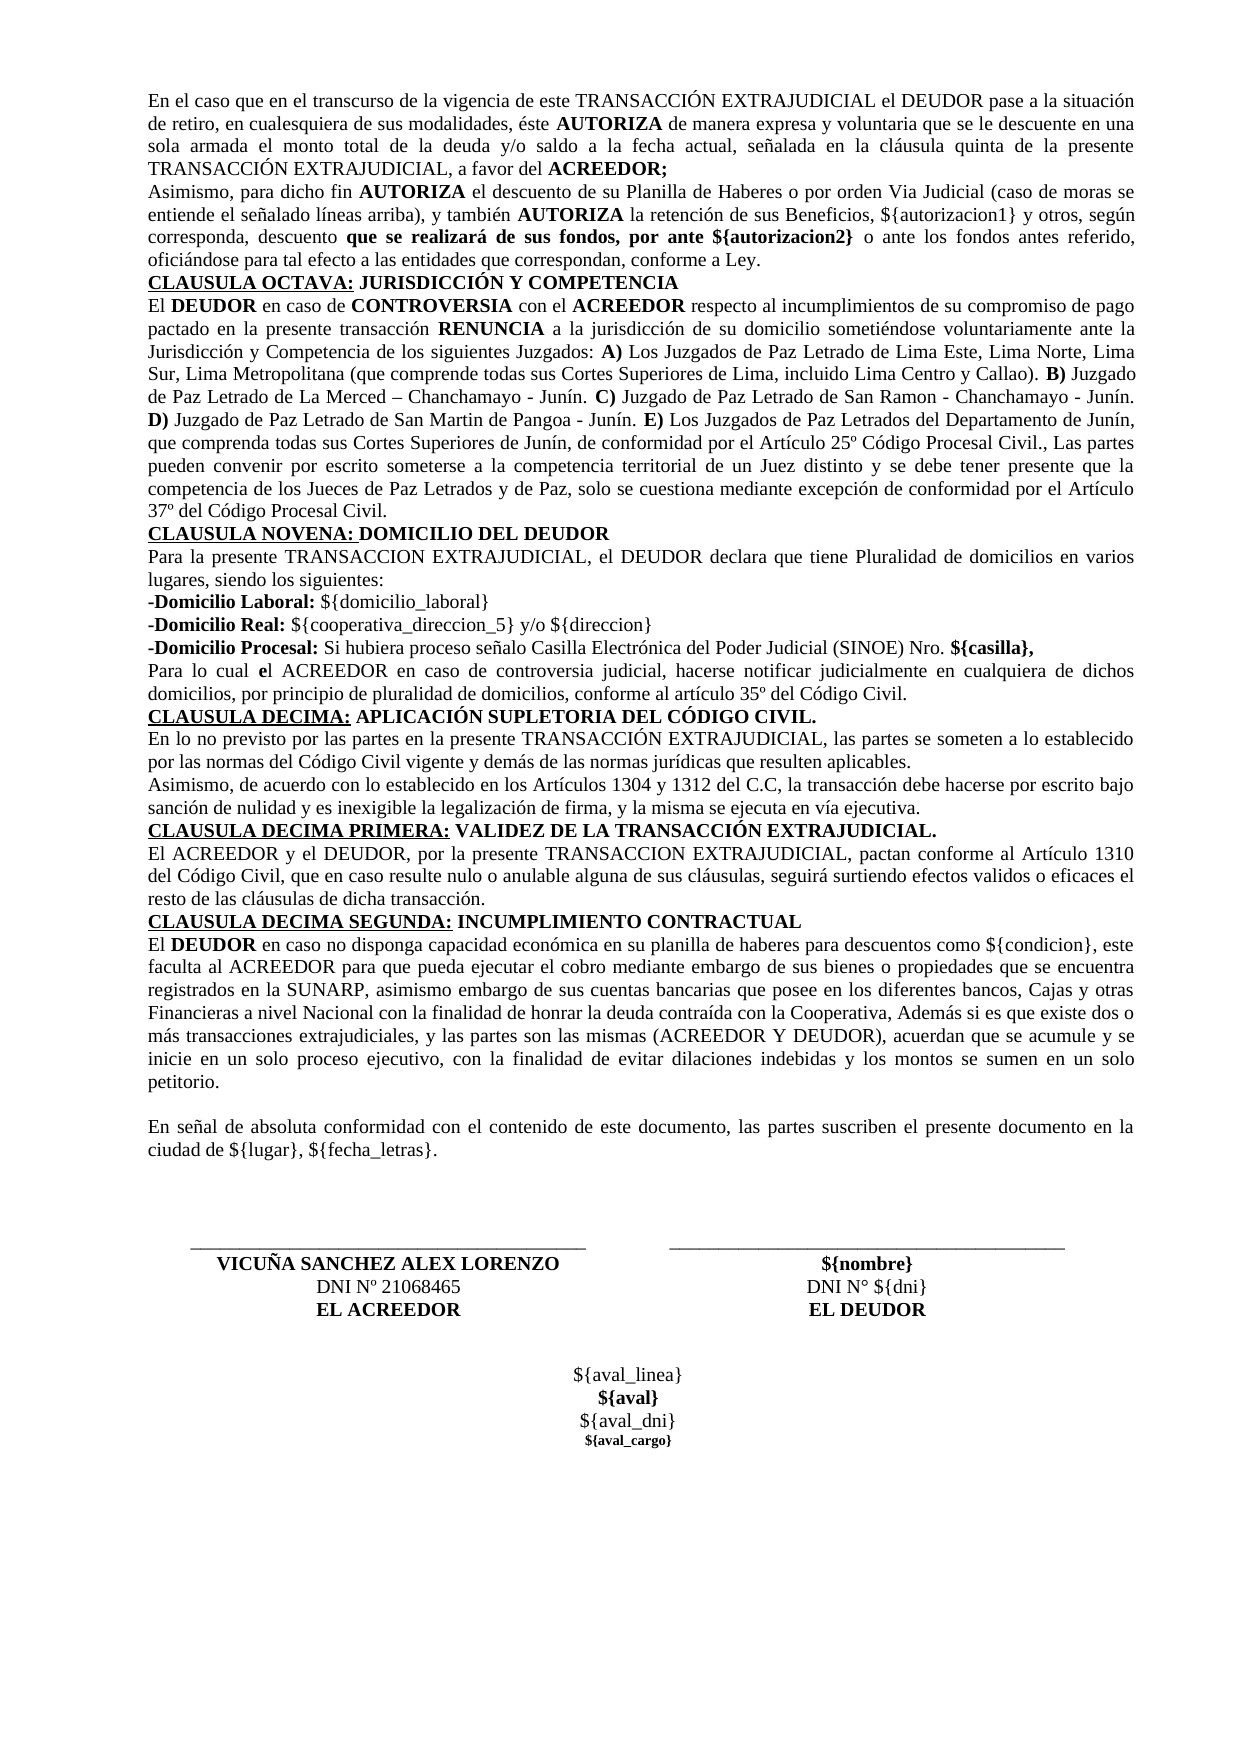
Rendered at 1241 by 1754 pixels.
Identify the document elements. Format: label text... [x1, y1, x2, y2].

text En el caso que en el transcurso de la vigencia de este TRANSACCIÓN EXTRAJUDICIAL el DEUDOR pase a la situación de retiro, en cualesquiera de sus modalidades, éste AUTORIZA de manera expresa y voluntaria que se le descuente en una sola armada el monto total de la deuda y/o saldo a la fecha actual, señalada en la cláusula quinta de la presente TRANSACCIÓN EXTRAJUDICIAL, a favor del ACREEDOR; [148, 89, 1136, 180]
table_cell VICUÑA SANCHEZ ALEX LORENZO [149, 1252, 628, 1275]
table_cell DNI N° ${dni} [628, 1275, 1107, 1298]
text El DEUDOR en caso no disponga capacidad económica en su planilla de haberes para descuentos como ${condicion}, este faculta al ACREEDOR para que pueda ejecutar el cobro mediante embargo de sus bienes o propiedades que se encuentra registrados en la SUNARP, asimismo embargo de sus cuentas bancarias que posee en los diferentes bancos, Cajas y otras Financieras a nivel Nacional con la finalidad de honrar la deuda contraída con la Cooperativa, Además si es que existe dos o más transacciones extrajudiciales, y las partes son las mismas (ACREEDOR Y DEUDOR), acuerdan que se acumule y se inicie en un solo proceso ejecutivo, con la finalidad de evitar dilaciones indebidas y los montos se sumen en un solo petitorio. [148, 933, 1136, 1092]
text El DEUDOR en caso de CONTROVERSIA con el ACREEDOR respecto al incumplimientos de su compromiso de pago pactado en la presente transacción RENUNCIA a la jurisdicción de su domicilio sometiéndose voluntariamente ante la Jurisdicción y Competencia de los siguientes Juzgados: A) Los Juzgados de Paz Letrado de Lima Este, Lima Norte, Lima Sur, Lima Metropolitana (que comprende todas sus Cortes Superiores de Lima, incluido Lima Centro y Callao). B) Juzgado de Paz Letrado de La Merced – Chanchamayo - Junín. C) Juzgado de Paz Letrado de San Ramon - Chanchamayo - Junín. D) Juzgado de Paz Letrado de San Martin de Pangoa - Junín. E) Los Juzgados de Paz Letrados del Departamento de Junín, que comprenda todas sus Cortes Superiores de Junín, de conformidad por el Artículo 25º Código Procesal Civil., Las partes pueden convenir por escrito someterse a la competencia territorial de un Juez distinto y se debe tener presente que la competencia de los Jueces de Paz Letrados y de Paz, solo se cuestiona mediante excepción de conformidad por el Artículo 37º del Código Procesal Civil. [148, 294, 1136, 522]
text Asimismo, para dicho fin AUTORIZA el descuento de su Planilla de Haberes o por orden Via Judicial (caso de moras se entiende el señalado líneas arriba), y también AUTORIZA la retención de sus Beneficios, ${autorizacion1} y otros, según corresponda, descuento que se realizará de sus fondos, por ante ${autorizacion2} o ante los fondos antes referido, oficiándose para tal efecto a las entidades que correspondan, conforme a Ley. [148, 180, 1136, 271]
text El ACREEDOR y el DEUDOR, por la presente TRANSACCION EXTRAJUDICIAL, pactan conforme al Artículo 1310 del Código Civil, que en caso resulte nulo o anulable alguna de sus cláusulas, seguirá surtiendo efectos validos o eficaces el resto de las cláusulas de dicha transacción. [148, 841, 1136, 910]
table_header ________________________________________ [628, 1229, 1107, 1252]
table_header ________________________________________ [149, 1229, 628, 1252]
text -Domicilio Laboral: ${domicilio_laboral} [148, 591, 1136, 613]
table_cell ${aval_dni} [149, 1409, 1107, 1432]
table_cell ${nombre} [628, 1252, 1107, 1275]
text CLAUSULA OCTAVA: JURISDICCIÓN Y COMPETENCIA [148, 271, 1136, 294]
table_cell EL DEUDOR [628, 1298, 1107, 1321]
text -Domicilio Real: ${cooperativa_direccion_5} y/o ${direccion} [148, 613, 1136, 636]
text CLAUSULA NOVENA: DOMICILIO DEL DEUDOR [148, 522, 1136, 545]
text En lo no previsto por las partes en la presente TRANSACCIÓN EXTRAJUDICIAL, las partes se someten a lo establecido por las normas del Código Civil vigente y demás de las normas jurídicas que resulten aplicables. [148, 727, 1136, 773]
text CLAUSULA DECIMA PRIMERA: VALIDEZ DE LA TRANSACCIÓN EXTRAJUDICIAL. [148, 819, 1136, 841]
table_cell ${aval} [149, 1386, 1107, 1409]
table_cell DNI Nº 21068465 [149, 1275, 628, 1298]
text CLAUSULA DECIMA: APLICACIÓN SUPLETORIA DEL CÓDIGO CIVIL. [148, 704, 1136, 727]
text Asimismo, de acuerdo con lo establecido en los Artículos 1304 y 1312 del C.C, la transacción debe hacerse por escrito bajo sanción de nulidad y es inexigible la legalización de firma, y la misma se ejecuta en vía ejecutiva. [148, 773, 1136, 819]
table_cell ${aval_cargo} [149, 1432, 1107, 1448]
text En señal de absoluta conformidad con el contenido de este documento, las partes suscriben el presente documento en la ciudad de ${lugar}, ${fecha_letras}. [148, 1115, 1136, 1161]
text -Domicilio Procesal: Si hubiera proceso señalo Casilla Electrónica del Poder Judicial (SINOE) Nro. ${casilla}, [148, 636, 1136, 659]
text Para lo cual el ACREEDOR en caso de controversia judicial, hacerse notificar judicialmente en cualquiera de dichos domicilios, por principio de pluralidad de domicilios, conforme al artículo 35º del Código Civil. [148, 659, 1136, 704]
table_cell EL ACREEDOR [149, 1298, 628, 1321]
text CLAUSULA DECIMA SEGUNDA: INCUMPLIMIENTO CONTRACTUAL [148, 910, 1136, 933]
text Para la presente TRANSACCION EXTRAJUDICIAL, el DEUDOR declara que tiene Pluralidad de domicilios en varios lugares, siendo los siguientes: [148, 545, 1136, 591]
table_header ${aval_linea} [149, 1363, 1107, 1386]
